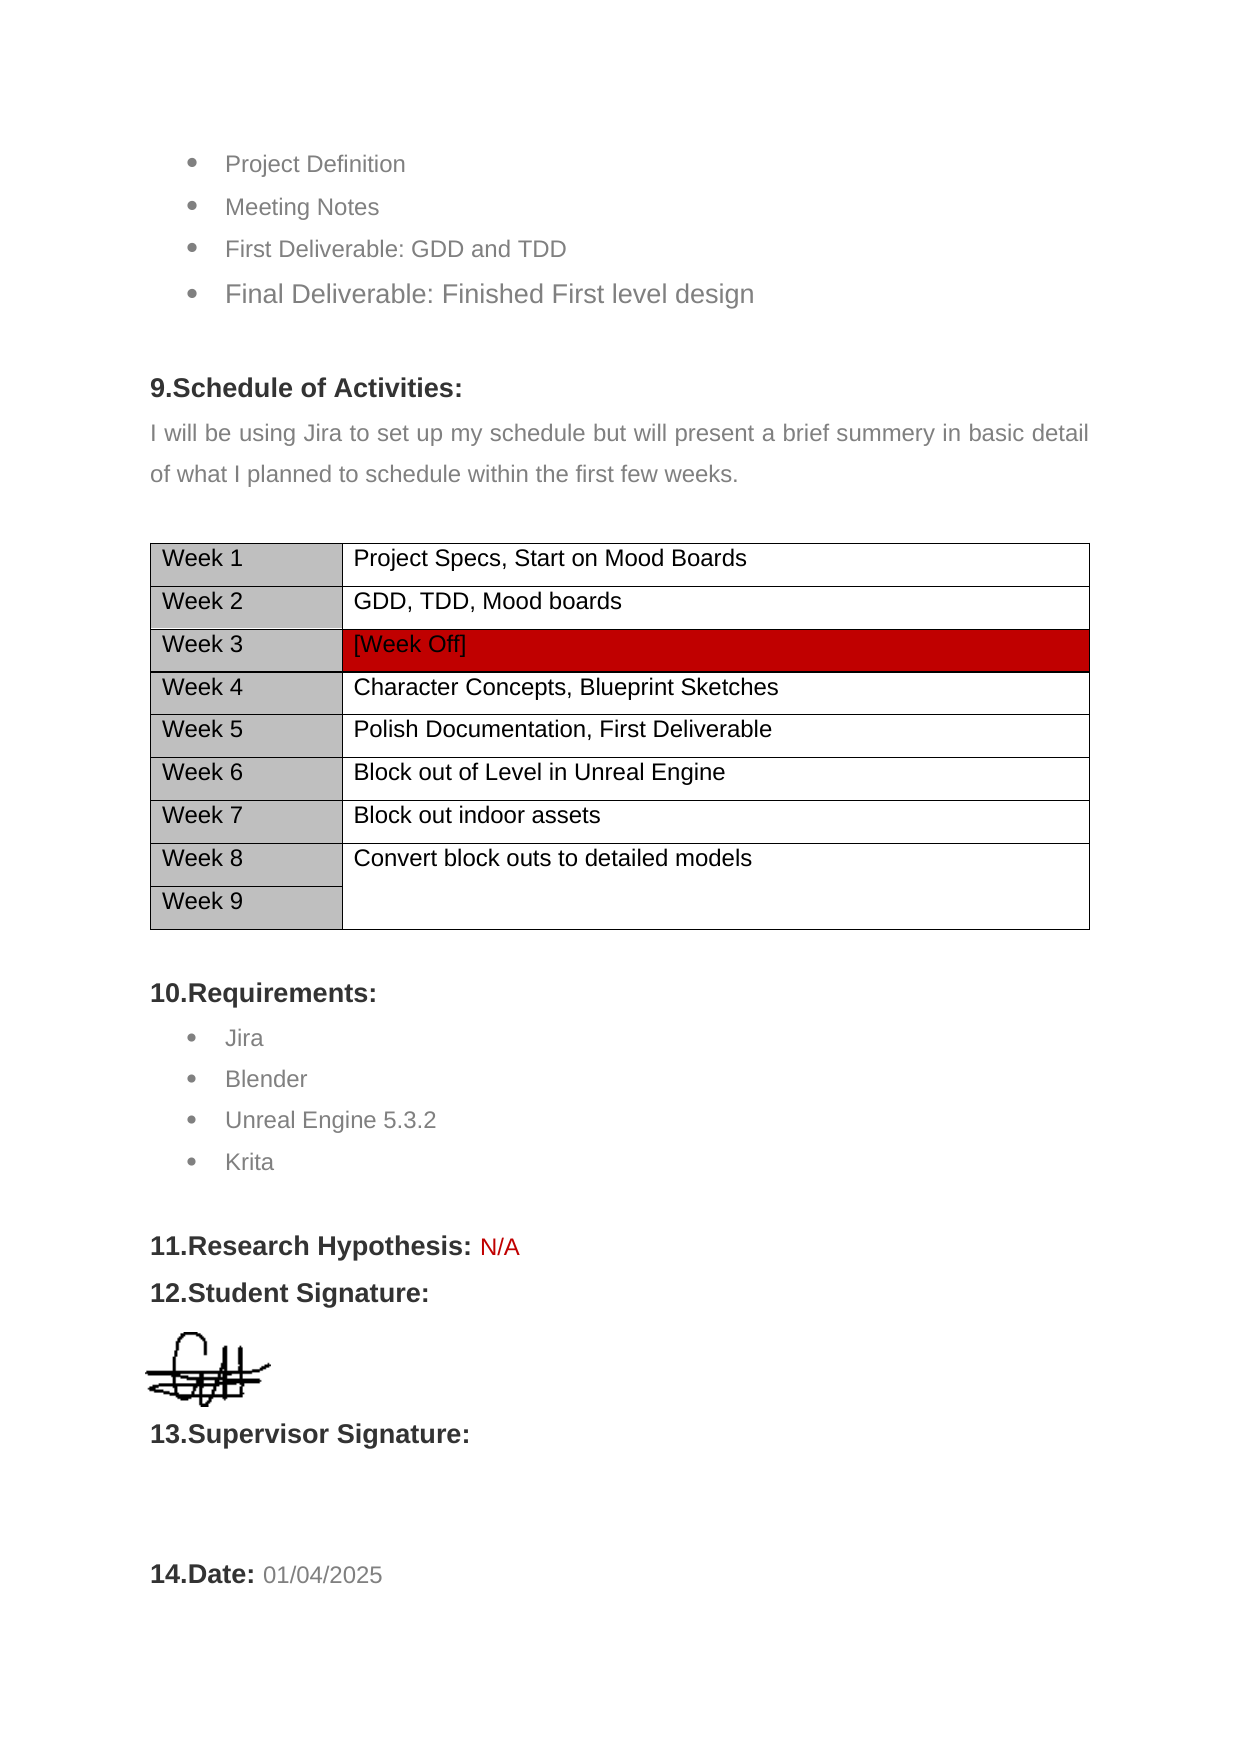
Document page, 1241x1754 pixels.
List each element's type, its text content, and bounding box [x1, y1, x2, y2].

table_cell Week 6 [151, 758, 342, 800]
table_cell Week 9 [151, 887, 342, 929]
text I will be using Jira to set up my schedule but will present a brief summery in basic detail of what I planned to schedule within the first few weeks. [150, 418, 1090, 487]
table_cell GDD, TDD, Mood boards [343, 587, 1089, 628]
table_cell Polish Documentation, First Deliverable [343, 715, 1089, 757]
text 14.Date: 01/04/2025 [150, 1558, 1090, 1590]
text 13.Supervisor Signature: [150, 1418, 1090, 1449]
list Unreal Engine 5.3.2 [187, 1106, 1090, 1134]
list Final Deliverable: Finished First level design [187, 278, 1090, 309]
table_header Project Specs, Start on Mood Boards [343, 544, 1089, 586]
list Krita [187, 1148, 1090, 1175]
list Meeting Notes [187, 193, 1090, 221]
table_cell Week 7 [151, 801, 342, 843]
table_cell Week 8 [151, 844, 342, 886]
list Jira [187, 1024, 1090, 1051]
text 9.Schedule of Activities: [150, 372, 1090, 403]
text 12.Student Signature: [150, 1277, 1090, 1308]
picture [145, 1332, 271, 1407]
text 11.Research Hypothesis: N/A [150, 1230, 1090, 1262]
list Project Definition [187, 150, 1090, 178]
list First Deliverable: GDD and TDD [187, 235, 1090, 264]
table_cell Block out of Level in Unreal Engine [343, 758, 1089, 800]
table_cell Week 5 [151, 715, 342, 757]
table_cell Week 4 [151, 673, 342, 714]
table_cell Character Concepts, Blueprint Sketches [343, 673, 1089, 714]
list Blender [187, 1065, 1090, 1093]
table_cell Week 2 [151, 587, 342, 628]
table_header Week 1 [151, 544, 342, 586]
table_cell [Week Off] [343, 630, 1089, 671]
table_cell Week 3 [151, 630, 342, 671]
table_cell Convert block outs to detailed models [343, 844, 1089, 929]
table_cell Block out indoor assets [343, 801, 1089, 843]
text 10.Requirements: [150, 977, 1090, 1008]
